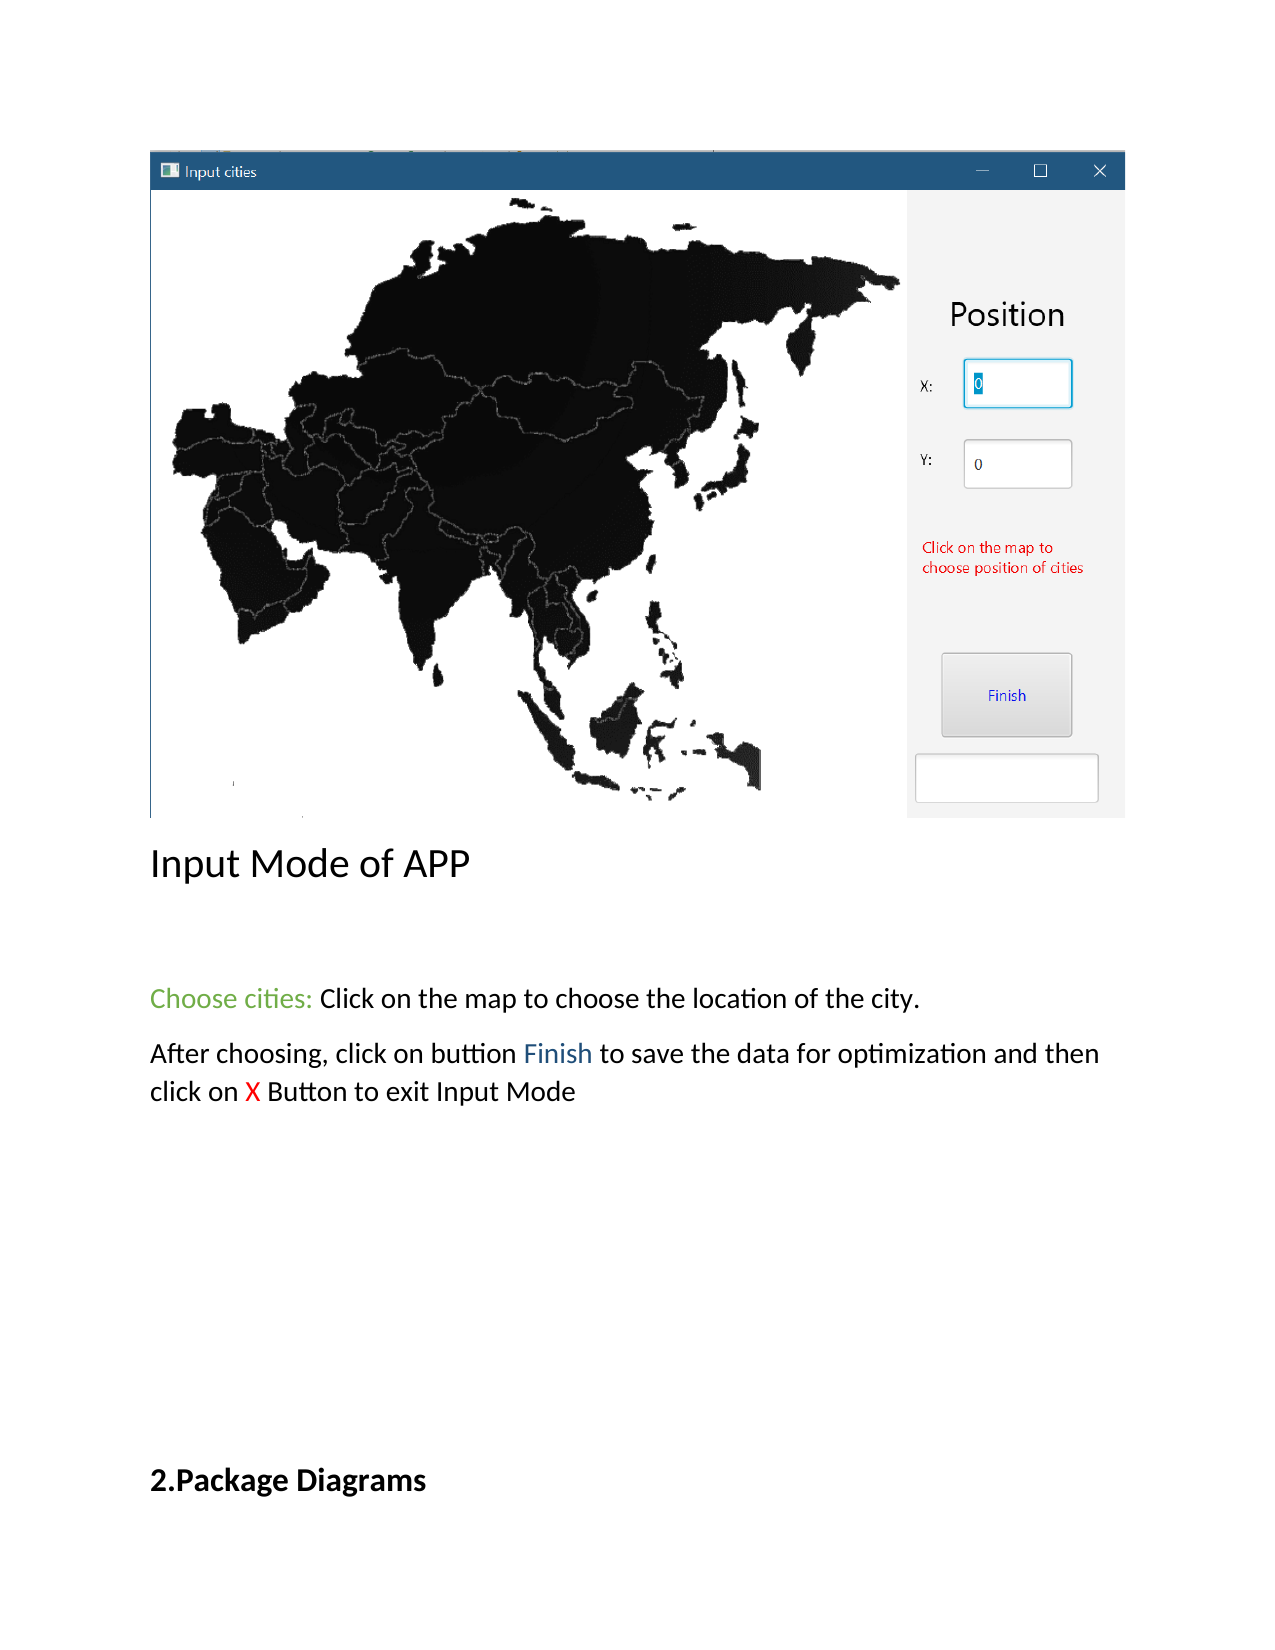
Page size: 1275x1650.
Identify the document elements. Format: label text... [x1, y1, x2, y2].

text After choosing, click on buttion Finish to save the data for optimization and then click on X Button to exit Input Mode [150, 1035, 1125, 1109]
text Input Mode of APP [150, 837, 1125, 888]
text 2.Package Diagrams [150, 1459, 1125, 1500]
text Choose cities: Click on the map to choose the location of the city. [150, 980, 1125, 1016]
picture [150, 150, 1125, 818]
